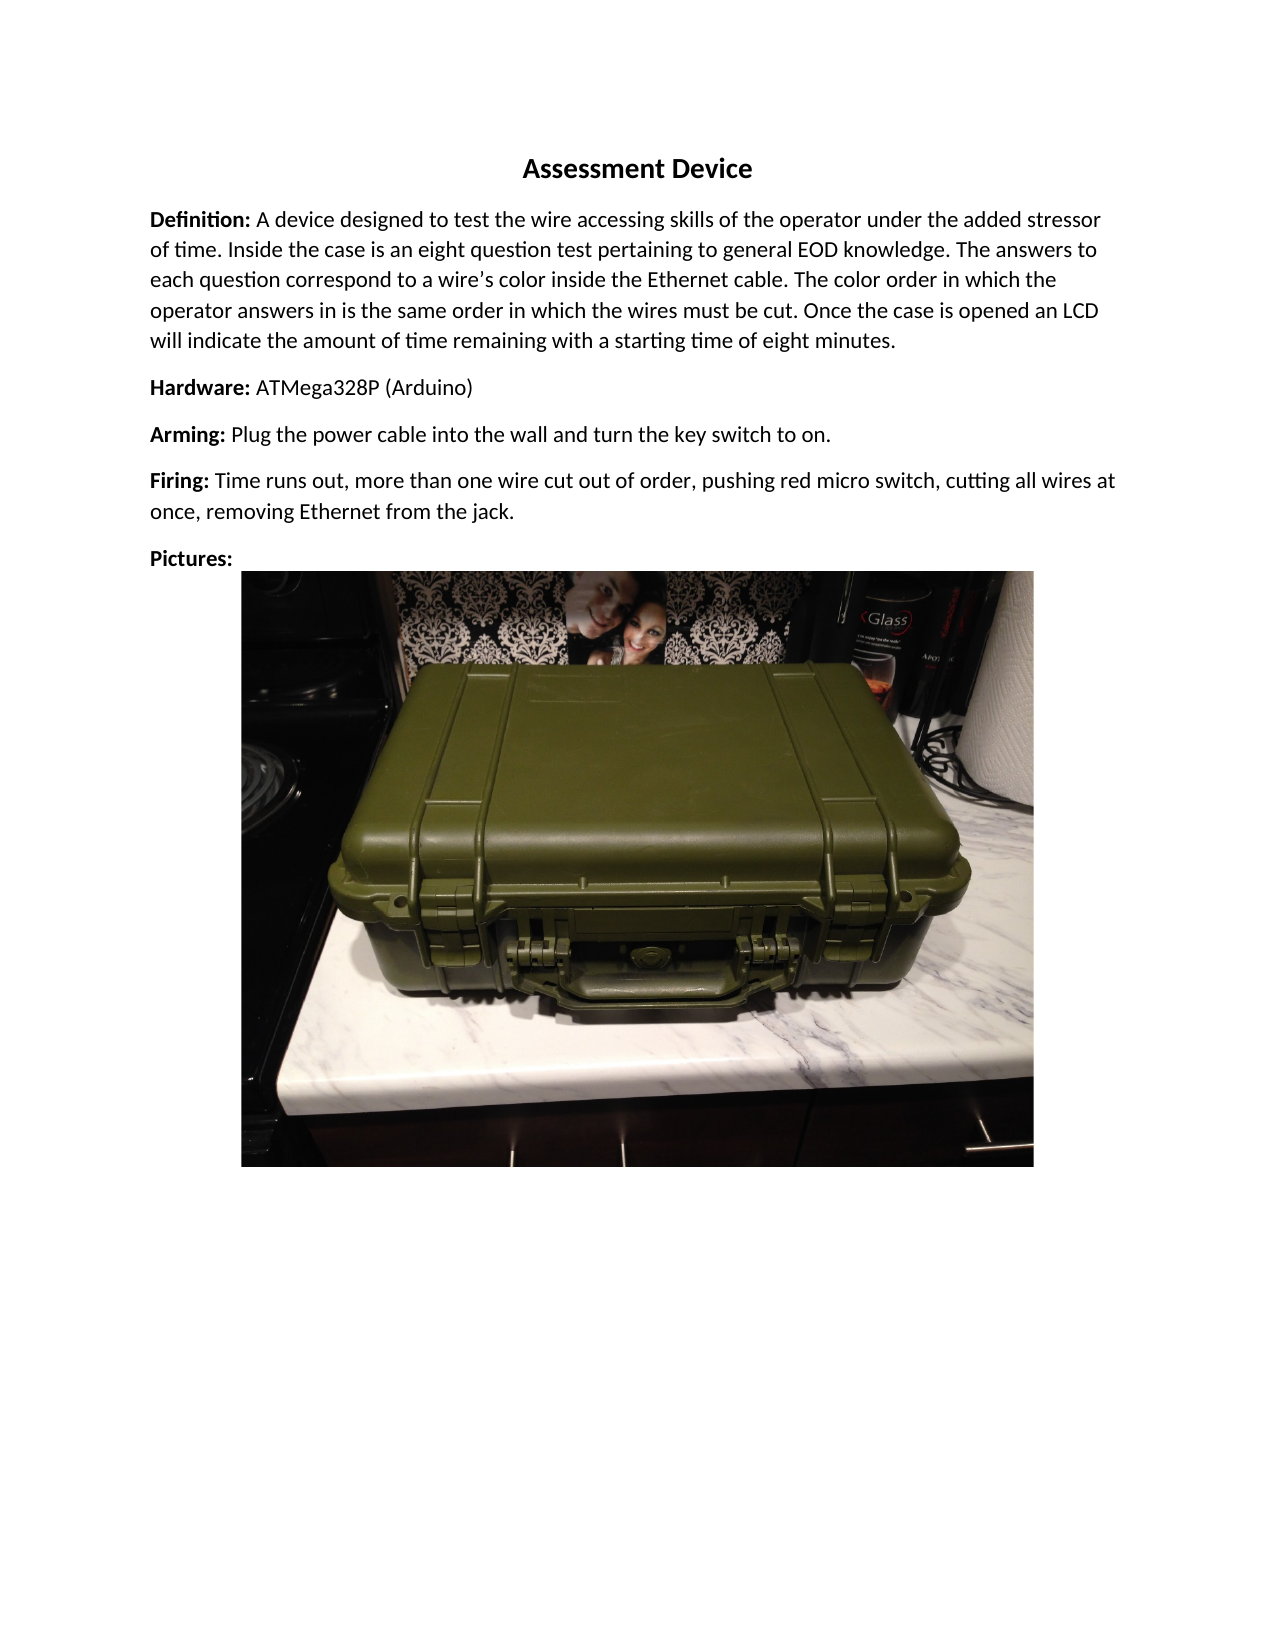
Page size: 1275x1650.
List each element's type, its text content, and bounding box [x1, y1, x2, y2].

picture [241, 571, 1034, 1167]
text Assessment Device [150, 150, 1125, 186]
text Hardware: ATMega328P (Arduino) [150, 373, 1125, 401]
text Firing: Time runs out, more than one wire cut out of order, pushing red micro switch, cutting all wires at once, removing Ethernet from the jack. [150, 467, 1125, 525]
text Definition: A device designed to test the wire accessing skills of the operator under the added stressor of time. Inside the case is an eight question test pertaining to general EOD knowledge. The answers to each question correspond to a wire’s color inside the Ethernet cable. The color order in which the operator answers in is the same order in which the wires must be cut. Once the case is opened an LCD will indicate the amount of time remaining with a starting time of eight minutes. [150, 205, 1125, 354]
text Arming: Plug the power cable into the wall and turn the key switch to on. [150, 420, 1125, 448]
text Pictures: [150, 544, 1125, 572]
